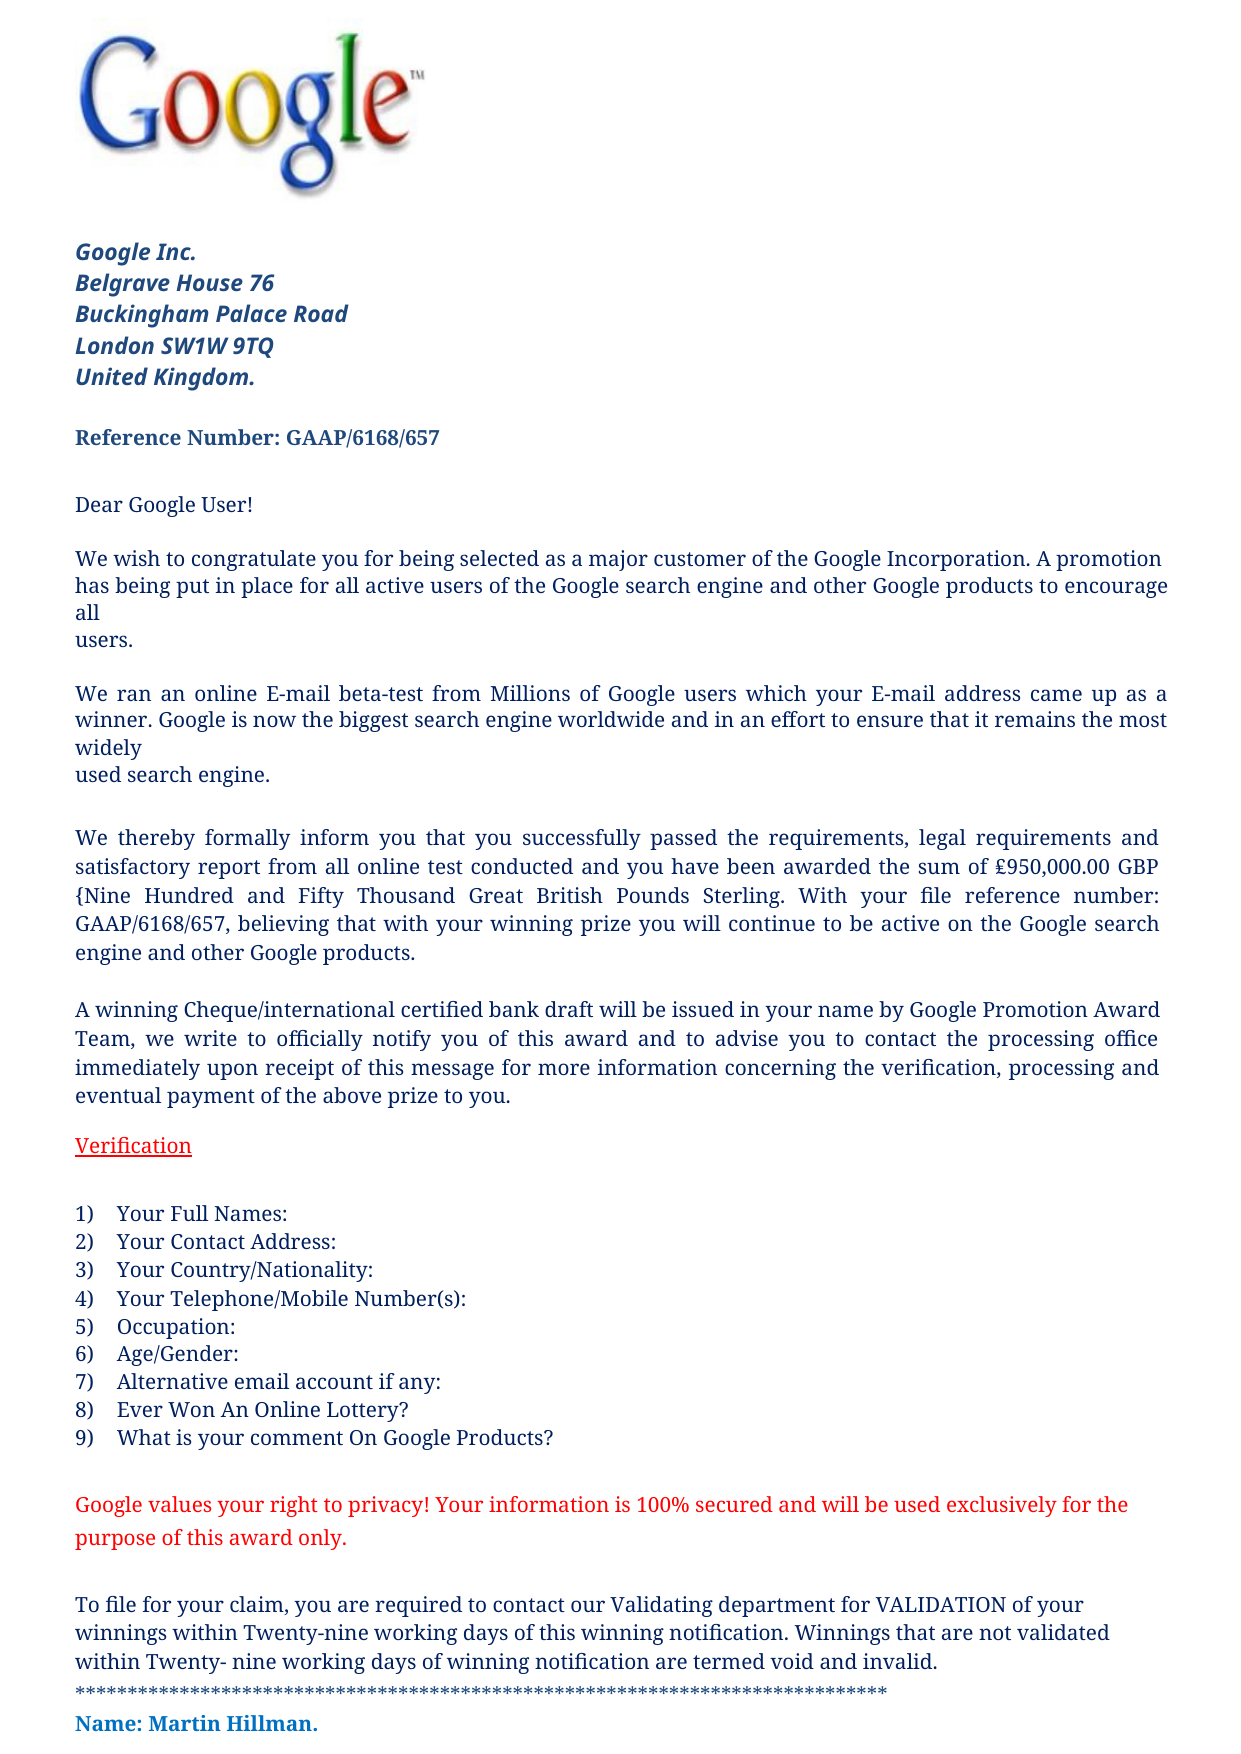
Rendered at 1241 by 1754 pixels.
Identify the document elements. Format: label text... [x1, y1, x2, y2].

list Occupation: [75, 1312, 1169, 1340]
list Age/Gender: [75, 1340, 1169, 1367]
text has being put in place for all active users of the Google search engine and other Google products to encourage all [75, 572, 1169, 626]
text Verification [75, 1131, 1169, 1159]
list Your Full Names: [75, 1199, 1169, 1227]
text Dear Google User! [75, 491, 1169, 518]
list Ever Won An Online Lottery? [75, 1395, 1169, 1423]
text A winning Cheque/international certified bank draft will be issued in your name by Google Promotion Award Team, we write to officially notify you of this award and to advise you to contact the processing office immediately upon receipt of this message for more information concerning the verification, processing and eventual payment of the above prize to you. [75, 995, 1161, 1110]
text Belgrave House 76 [75, 267, 1169, 298]
picture [75, 18, 427, 211]
text Reference Number: GAAP/6168/657 [75, 423, 1169, 452]
text We ran an online E-mail beta-test from Millions of Google users which your E-mail address came up as a winner. Google is now the biggest search engine worldwide and in an effort to ensure that it remains the most widely [75, 680, 1169, 761]
list What is your comment On Google Products? [75, 1423, 1169, 1451]
list Your Contact Address: [75, 1227, 1169, 1256]
text Google values your right to privacy! Your information is 100% secured and will be used exclusively for the purpose of this award only. [75, 1490, 1161, 1552]
text Buckingham Palace Road [75, 298, 1169, 330]
list Alternative email account if any: [75, 1367, 1169, 1395]
text Name: Martin Hillman. [75, 1709, 1169, 1737]
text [75, 1680, 1169, 1709]
text users. [75, 626, 1169, 653]
list Your Telephone/Mobile Number(s): [75, 1284, 1169, 1312]
text To file for your claim, you are required to contact our Validating department for VALIDATION of your winnings within Twenty-nine working days of this winning notification. Winnings that are not validated within Twenty- nine working days of winning notification are termed void and invalid. [75, 1590, 1169, 1675]
text used search engine. [75, 761, 1169, 788]
text United Kingdom. [75, 361, 1169, 392]
text Google Inc. [75, 236, 1169, 267]
text London SW1W 9TQ [75, 330, 1169, 361]
list Your Country/Nationality: [75, 1256, 1169, 1284]
text We wish to congratulate you for being selected as a major customer of the Google Incorporation. A promotion [75, 545, 1169, 572]
text We thereby formally inform you that you successfully passed the requirements, legal requirements and satisfactory report from all online test conducted and you have been awarded the sum of ₤950,000.00 GBP {Nine Hundred and Fifty Thousand Great British Pounds Sterling. With your file reference number: GAAP/6168/657, believing that with your winning prize you will continue to be active on the Google search engine and other Google products. [75, 823, 1161, 967]
